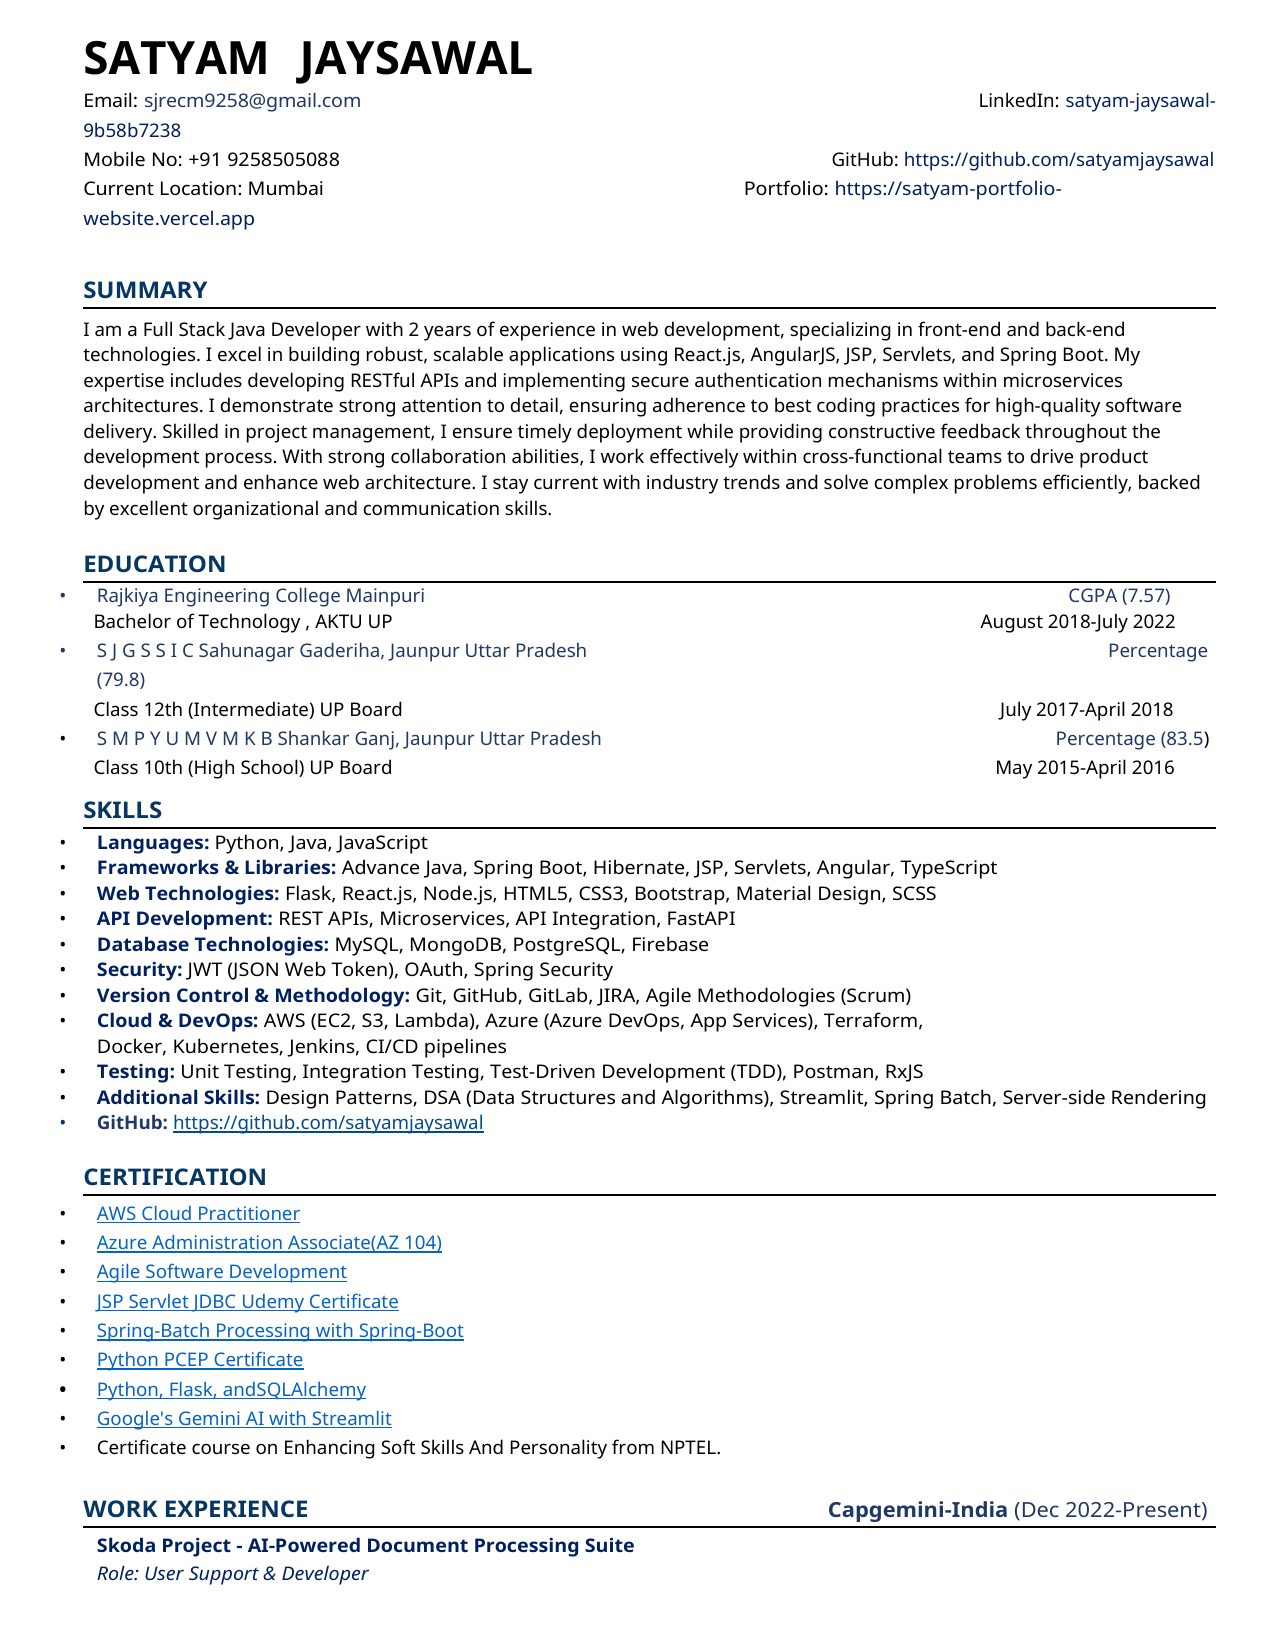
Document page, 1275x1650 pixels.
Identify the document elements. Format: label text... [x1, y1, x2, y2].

subtitle AWS Cloud Practitioner [59, 1200, 1216, 1226]
subtitle Azure Administration Associate(AZ 104) [59, 1229, 1216, 1255]
subtitle WORK EXPERIENCE Capgemini-India (Dec 2022-Present) [83, 1493, 1216, 1526]
subtitle Docker, Kubernetes, Jenkins, CI/CD pipelines [97, 1033, 1216, 1059]
subtitle Version Control & Methodology: Git, GitHub, GitLab, JIRA, Agile Methodologies (Scrum) [59, 982, 1216, 1008]
subtitle Spring-Batch Processing with Spring-Boot [59, 1317, 1216, 1343]
subtitle Google's Gemini AI with Streamlit [59, 1405, 1216, 1431]
subtitle Security: JWT (JSON Web Token), OAuth, Spring Security [59, 957, 1216, 982]
subtitle Languages: Python, Java, JavaScript [59, 829, 1216, 854]
subtitle Certificate course on Enhancing Soft Skills And Personality from NPTEL. [59, 1434, 1216, 1460]
text Mobile No: +91 9258505088 GitHub: https://github.com/satyamjaysawal [83, 146, 1216, 172]
text Current Location: Mumbai Portfolio: https://satyam-portfolio-website.vercel.app [83, 176, 1216, 230]
subtitle Agile Software Development [59, 1259, 1216, 1284]
subtitle Cloud & DevOps: AWS (EC2, S3, Lambda), Azure (Azure DevOps, App Services), Terraform, [59, 1008, 1216, 1033]
subtitle Additional Skills: Design Patterns, DSA (Data Structures and Algorithms), Streamlit, Spring Batch, Server-side Rendering [59, 1084, 1216, 1110]
subtitle Web Technologies: Flask, React.js, Node.js, HTML5, CSS3, Bootstrap, Material Design, SCSS [59, 880, 1216, 906]
subtitle S J G S S I C Sahunagar Gaderiha, Jaunpur Uttar Pradesh Percentage (79.8) [59, 637, 1216, 692]
subtitle Bachelor of Technology , AKTU UP August 2018-July 2022 [59, 608, 1216, 634]
subtitle EDUCATION [83, 548, 1216, 581]
subtitle S M P Y U M V M K B Shankar Ganj, Jaunpur Uttar Pradesh Percentage (83.5) [59, 725, 1216, 751]
subtitle Python PCEP Certificate [59, 1347, 1216, 1372]
subtitle Class 12th (Intermediate) UP Board July 2017-April 2018 [59, 696, 1216, 721]
subtitle Rajkiya Engineering College Mainpuri CGPA (7.57) [59, 583, 1216, 608]
list Skoda Project - AI-Powered Document Processing Suite Role: User Support & Developer [97, 1533, 1216, 1586]
subtitle Class 10th (High School) UP Board May 2015-April 2016 [59, 754, 1216, 780]
subtitle Frameworks & Libraries: Advance Java, Spring Boot, Hibernate, JSP, Servlets, Angular, TypeScript [59, 854, 1216, 880]
title SATYAM JAYSAWAL [83, 25, 1216, 88]
subtitle SKILLS [83, 794, 1216, 827]
subtitle Python, Flask, andSQLAlchemy [59, 1376, 1216, 1401]
subtitle Database Technologies: MySQL, MongoDB, PostgreSQL, Firebase [59, 931, 1216, 957]
subtitle API Development: REST APIs, Microservices, API Integration, FastAPI [59, 906, 1216, 931]
subtitle CERTIFICATION [83, 1161, 1216, 1194]
subtitle SUMMARY [83, 274, 1216, 307]
subtitle JSP Servlet JDBC Udemy Certificate [59, 1288, 1216, 1314]
subtitle Testing: Unit Testing, Integration Testing, Test-Driven Development (TDD), Postman, RxJS [59, 1059, 1216, 1084]
subtitle GitHub: https://github.com/satyamjaysawal [59, 1110, 1216, 1135]
subtitle I am a Full Stack Java Developer with 2 years of experience in web development, specializing in front-end and back-end technologies. I excel in building robust, scalable applications using React.js, AngularJS, JSP, Servlets, and Spring Boot. My expertise includes developing RESTful APIs and implementing secure authentication mechanisms within microservices architectures. I demonstrate strong attention to detail, ensuring adherence to best coding practices for high-quality software delivery. Skilled in project management, I ensure timely deployment while providing constructive feedback throughout the development process. With strong collaboration abilities, I work effectively within cross-functional teams to drive product development and enhance web architecture. I stay current with industry trends and solve complex problems efficiently, backed by excellent organizational and communication skills. [83, 316, 1216, 520]
text Email: sjrecm9258@gmail.com LinkedIn: satyam-jaysawal-9b58b7238 [83, 88, 1216, 143]
